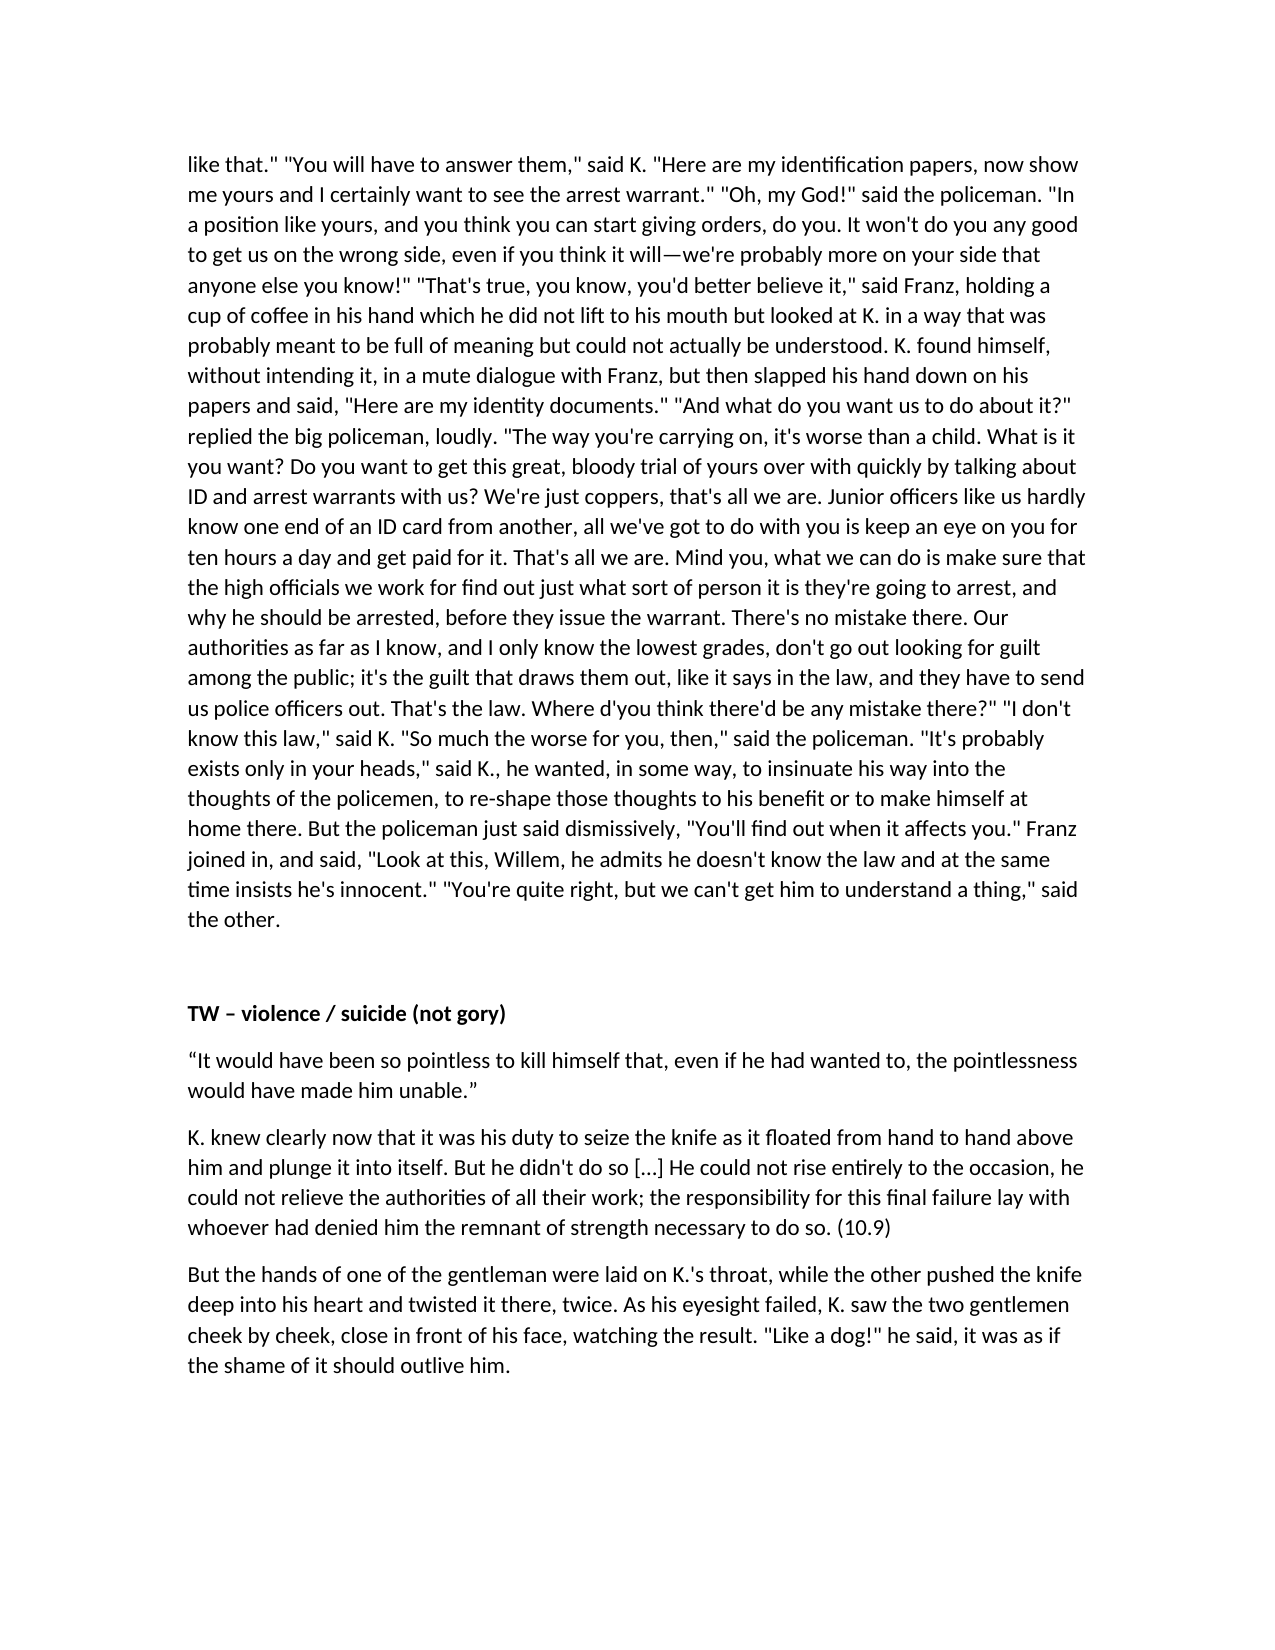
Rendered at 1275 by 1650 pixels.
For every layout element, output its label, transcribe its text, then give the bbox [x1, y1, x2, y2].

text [187, 150, 1087, 933]
text But the hands of one of the gentleman were laid on K.'s throat, while the other pushed the knife deep into his heart and twisted it there, twice. As his eyesight failed, K. saw the two gentlemen cheek by cheek, close in front of his face, watching the result. "Like a dog!" he said, it was as if the shame of it should outlive him. [187, 1260, 1087, 1379]
text “It would have been so pointless to kill himself that, even if he had wanted to, the pointlessness would have made him unable.” [187, 1046, 1087, 1104]
text K. knew clearly now that it was his duty to seize the knife as it floated from hand to hand above him and plunge it into itself. But he didn't do so […] He could not rise entirely to the occasion, he could not relieve the authorities of all their work; the responsibility for this final failure lay with whoever had denied him the remnant of strength necessary to do so. (10.9) [187, 1123, 1087, 1242]
text TW – violence / suicide (not gory) [187, 999, 1087, 1027]
